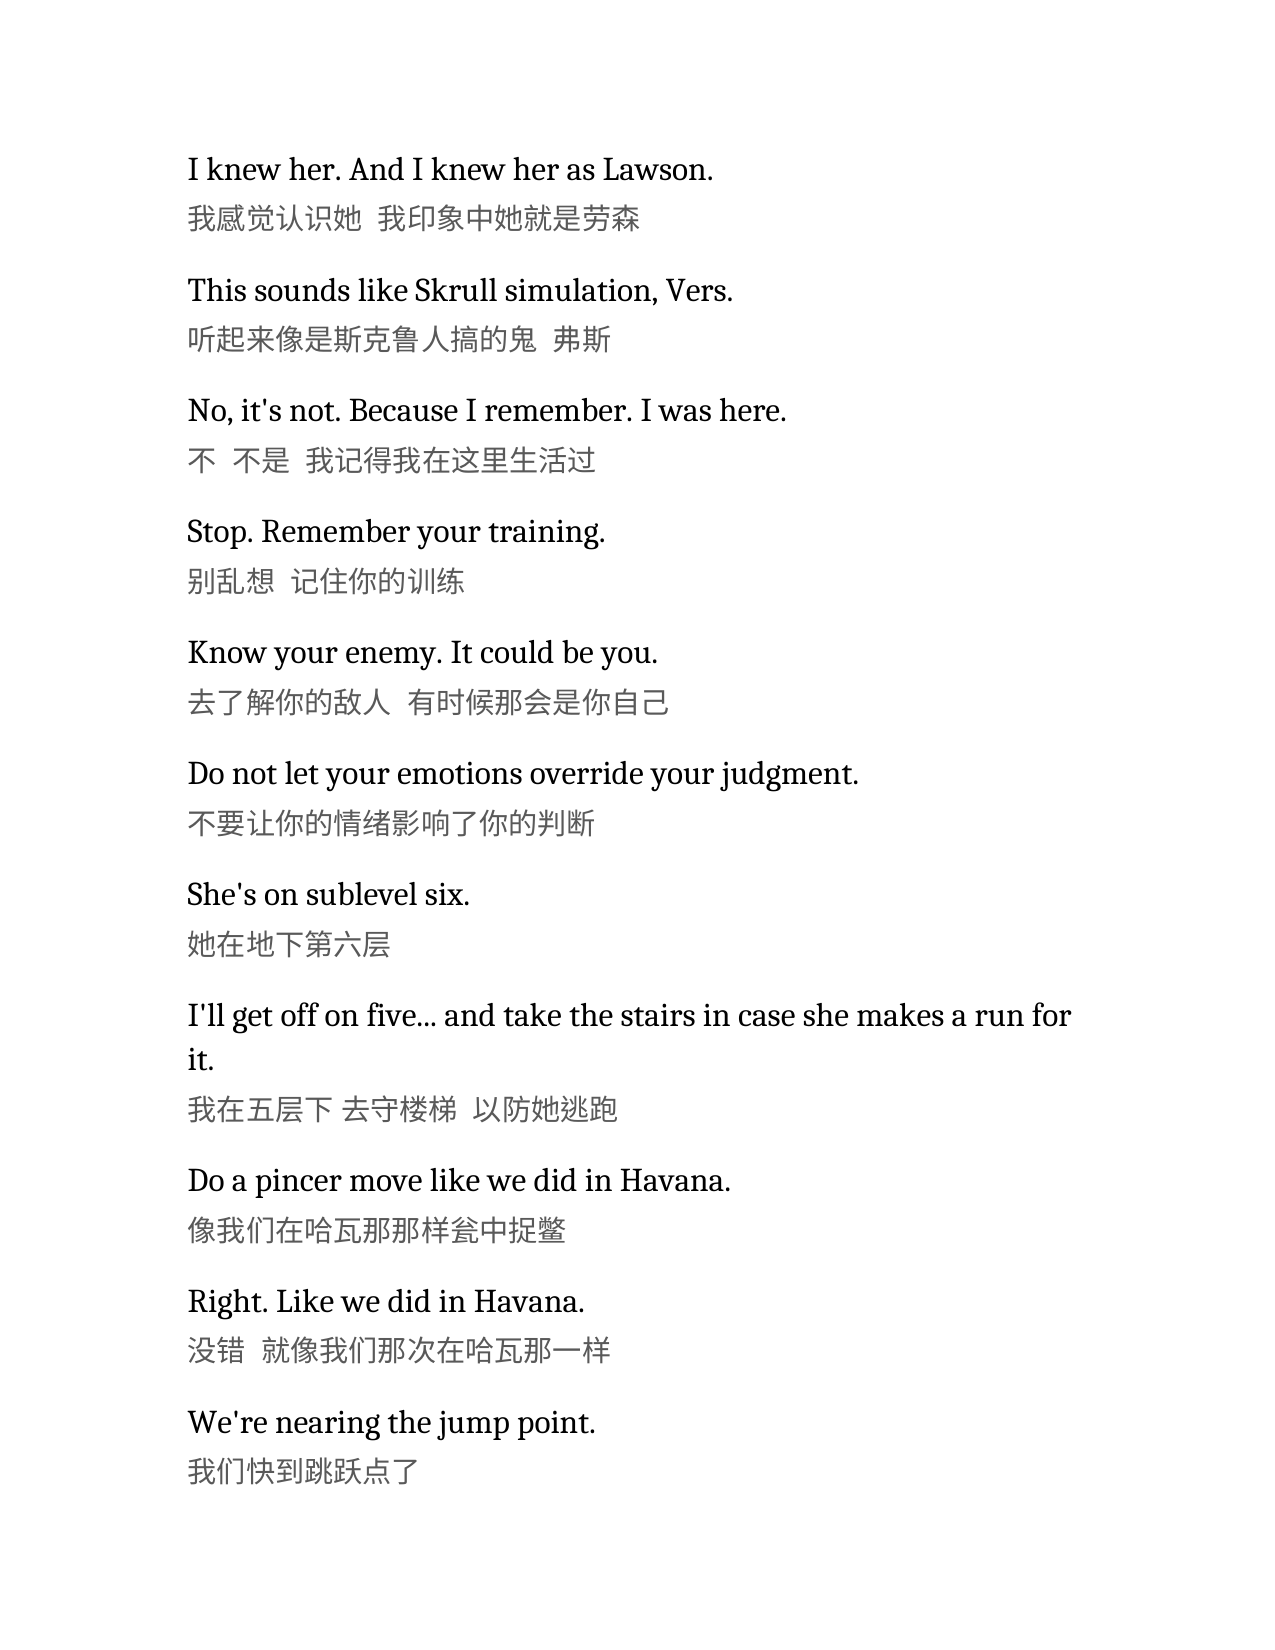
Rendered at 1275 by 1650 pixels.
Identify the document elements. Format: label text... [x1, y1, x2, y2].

text Do a pincer move like we did in Havana. [187, 1162, 1087, 1200]
text 像我们在哈瓦那那样瓮中捉鳖 [187, 1210, 1087, 1249]
text Do not let your emotions override your judgment. [187, 755, 1087, 793]
text 去了解你的敌人 有时候那会是你自己 [187, 682, 1087, 722]
text Know your enemy. It could be you. [187, 634, 1087, 672]
text She's on sublevel six. [187, 876, 1087, 914]
text I'll get off on five... and take the stairs in case she makes a run for it. [187, 997, 1087, 1079]
text Right. Like we did in Havana. [187, 1282, 1087, 1321]
text No, it's not. Because I remember. I was here. [187, 392, 1087, 430]
text 不要让你的情绪影响了你的判断 [187, 803, 1087, 843]
text 不 不是 我记得我在这里生活过 [187, 440, 1087, 480]
text 我们快到跳跃点了 [187, 1452, 1087, 1491]
text I knew her. And I knew her as Lawson. [187, 150, 1087, 188]
text 我感觉认识她 我印象中她就是劳森 [187, 198, 1087, 238]
text Stop. Remember your training. [187, 513, 1087, 551]
text 别乱想 记住你的训练 [187, 561, 1087, 601]
text We're nearing the jump point. [187, 1403, 1087, 1442]
text This sounds like Skrull simulation, Vers. [187, 271, 1087, 309]
text 我在五层下 去守楼梯 以防她逃跑 [187, 1089, 1087, 1128]
text 她在地下第六层 [187, 924, 1087, 963]
text 没错 就像我们那次在哈瓦那一样 [187, 1331, 1087, 1370]
text 听起来像是斯克鲁人搞的鬼 弗斯 [187, 319, 1087, 359]
